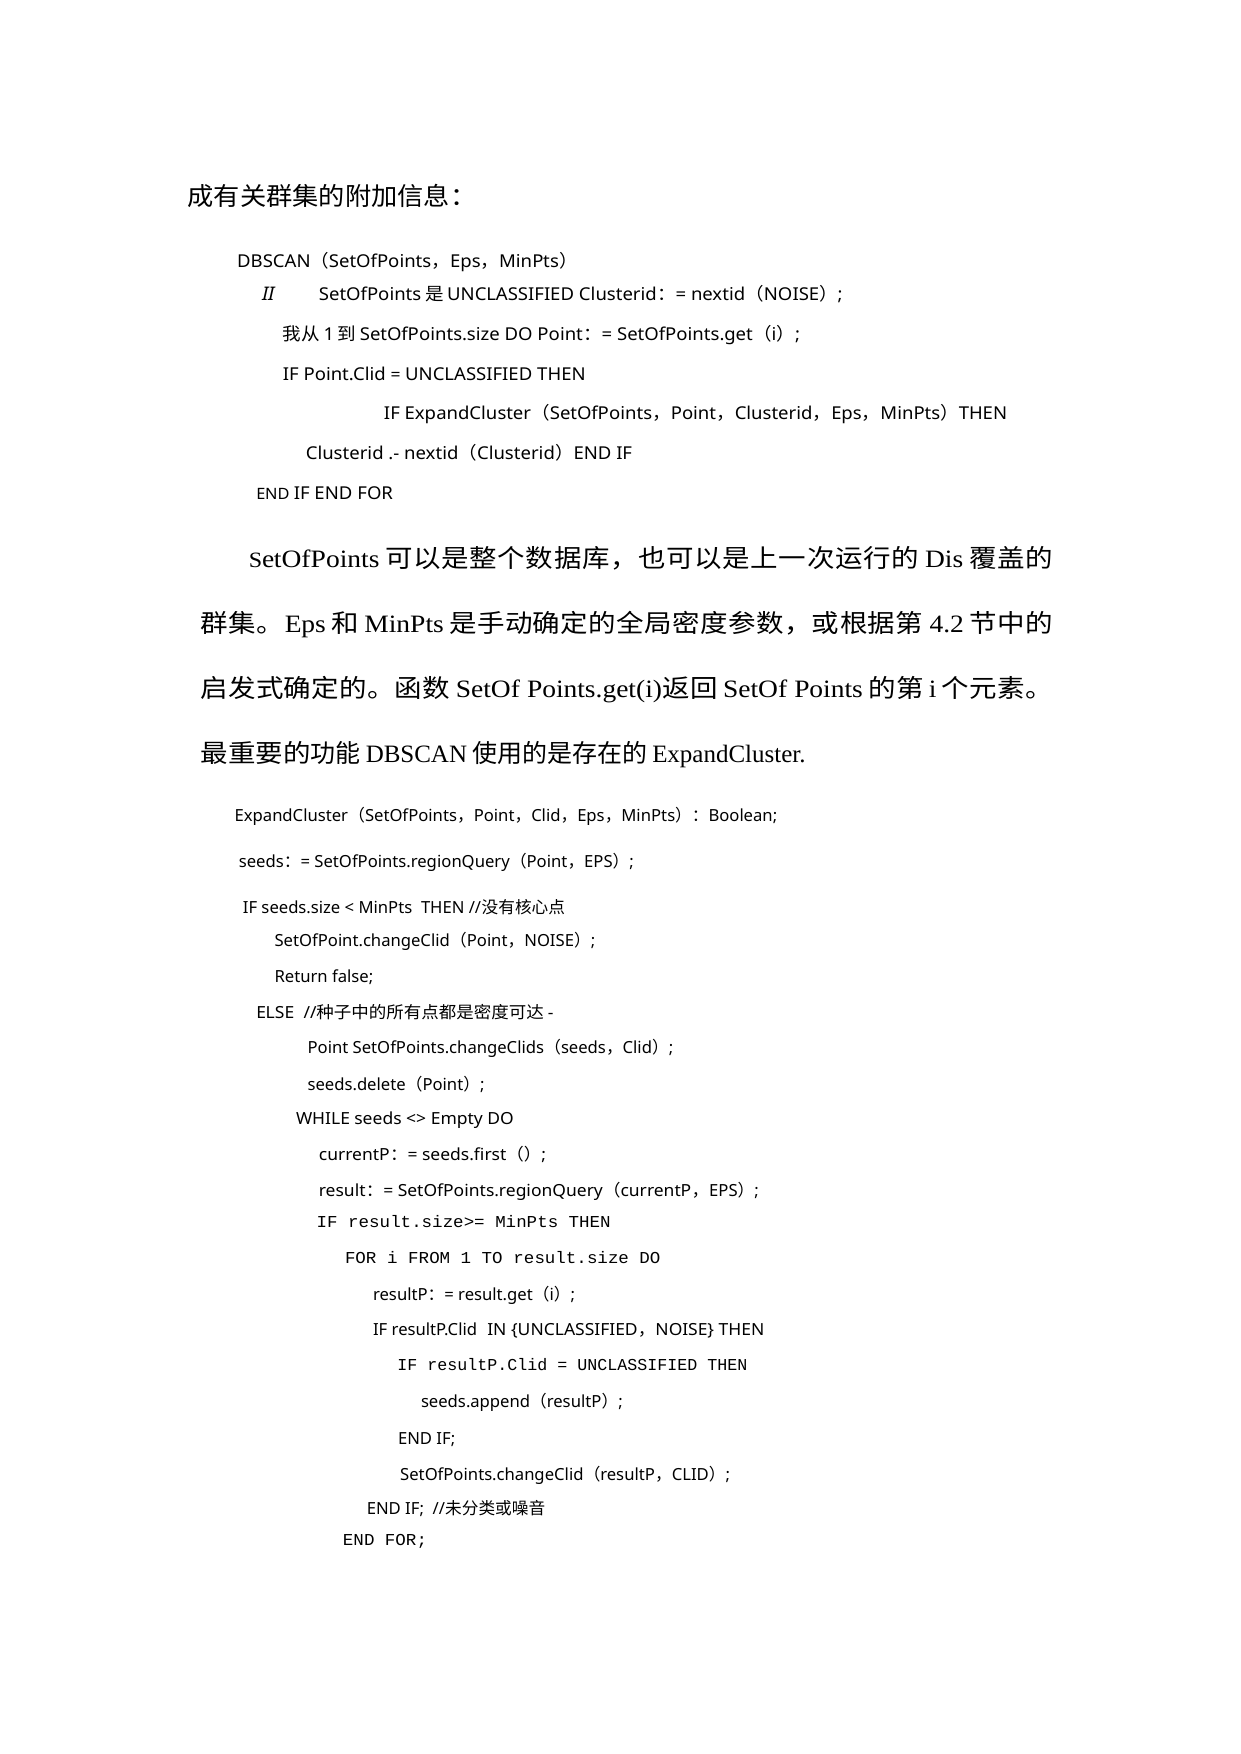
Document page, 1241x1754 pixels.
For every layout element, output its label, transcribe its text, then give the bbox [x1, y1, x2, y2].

text SetOfPoints可以是整个数据库，也可以是上一次运行的Dis覆盖的群集。Eps和MinPts是手动确定的全局密度参数，或根据第4.2节中的启发式确定的。函数SetOf Points.get(i)返回SetOf Points的第i个元素。最重要的功能DBSCAN使用的是存在的ExpandCluster. [201, 524, 1053, 784]
text seeds.delete（Point）; [241, 1067, 1053, 1099]
text DBSCAN（SetOfPoints，Eps，MinPts） [199, 244, 1053, 276]
text IF Point.Clid = UNCLASSIFIED THEN [246, 357, 1053, 389]
text END IF END FOR [223, 477, 688, 509]
text IF resultP.Clid IN {UNCLASSIFIED，NOISE} THEN [187, 1312, 909, 1345]
text currentP：= seeds.first（）; [284, 1137, 893, 1169]
text END FOR; [282, 1525, 1053, 1557]
text FOR i FROM 1 TO result.size DO [281, 1243, 926, 1275]
text END IF; //未分类或噪音 [187, 1491, 1053, 1524]
text II SetOfPoints是UNCLASSIFIED Clusterid：= nextid（NOISE）; [222, 276, 888, 309]
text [187, 162, 1053, 227]
text 我从1到SetOfPoints.size DO Point：= SetOfPoints.get（i）; [246, 317, 1006, 349]
text IF seeds.size < MinPts THEN //没有核心点 [201, 890, 1053, 922]
text Clusterid .- nextid（Clusterid）END IF [268, 436, 1006, 468]
text END IF; [187, 1421, 926, 1454]
text IF resultP.Clid = UNCLASSIFIED THEN [322, 1350, 1053, 1382]
text WHILE seeds <> Empty DO [261, 1101, 893, 1134]
text seeds.append（resultP）; [322, 1384, 926, 1417]
text resultP：= result.get（i）; [187, 1277, 909, 1310]
text Return false; [241, 959, 988, 992]
text SetOfPoints.changeClid（resultP，CLID）; [187, 1457, 1053, 1489]
text ELSE //种子中的所有点都是密度可达 - [221, 995, 1053, 1027]
text Point SetOfPoints.changeClids（seeds，Clid）; [241, 1030, 1053, 1063]
text IF result.size>= MinPts THEN [281, 1207, 926, 1239]
text SetOfPoint.changeClid（Point，NOISE）; [241, 923, 988, 956]
text result：= SetOfPoints.regionQuery（currentP，EPS）; [284, 1172, 1053, 1205]
text seeds：= SetOfPoints.regionQuery（Point，EPS）; [201, 844, 1053, 876]
text IF ExpandCluster（SetOfPoints，Point，Clusterid，Eps，MinPts）THEN [347, 396, 1053, 428]
text ExpandCluster（SetOfPoints，Point，Clid，Eps，MinPts）：Boolean; [201, 798, 1053, 830]
